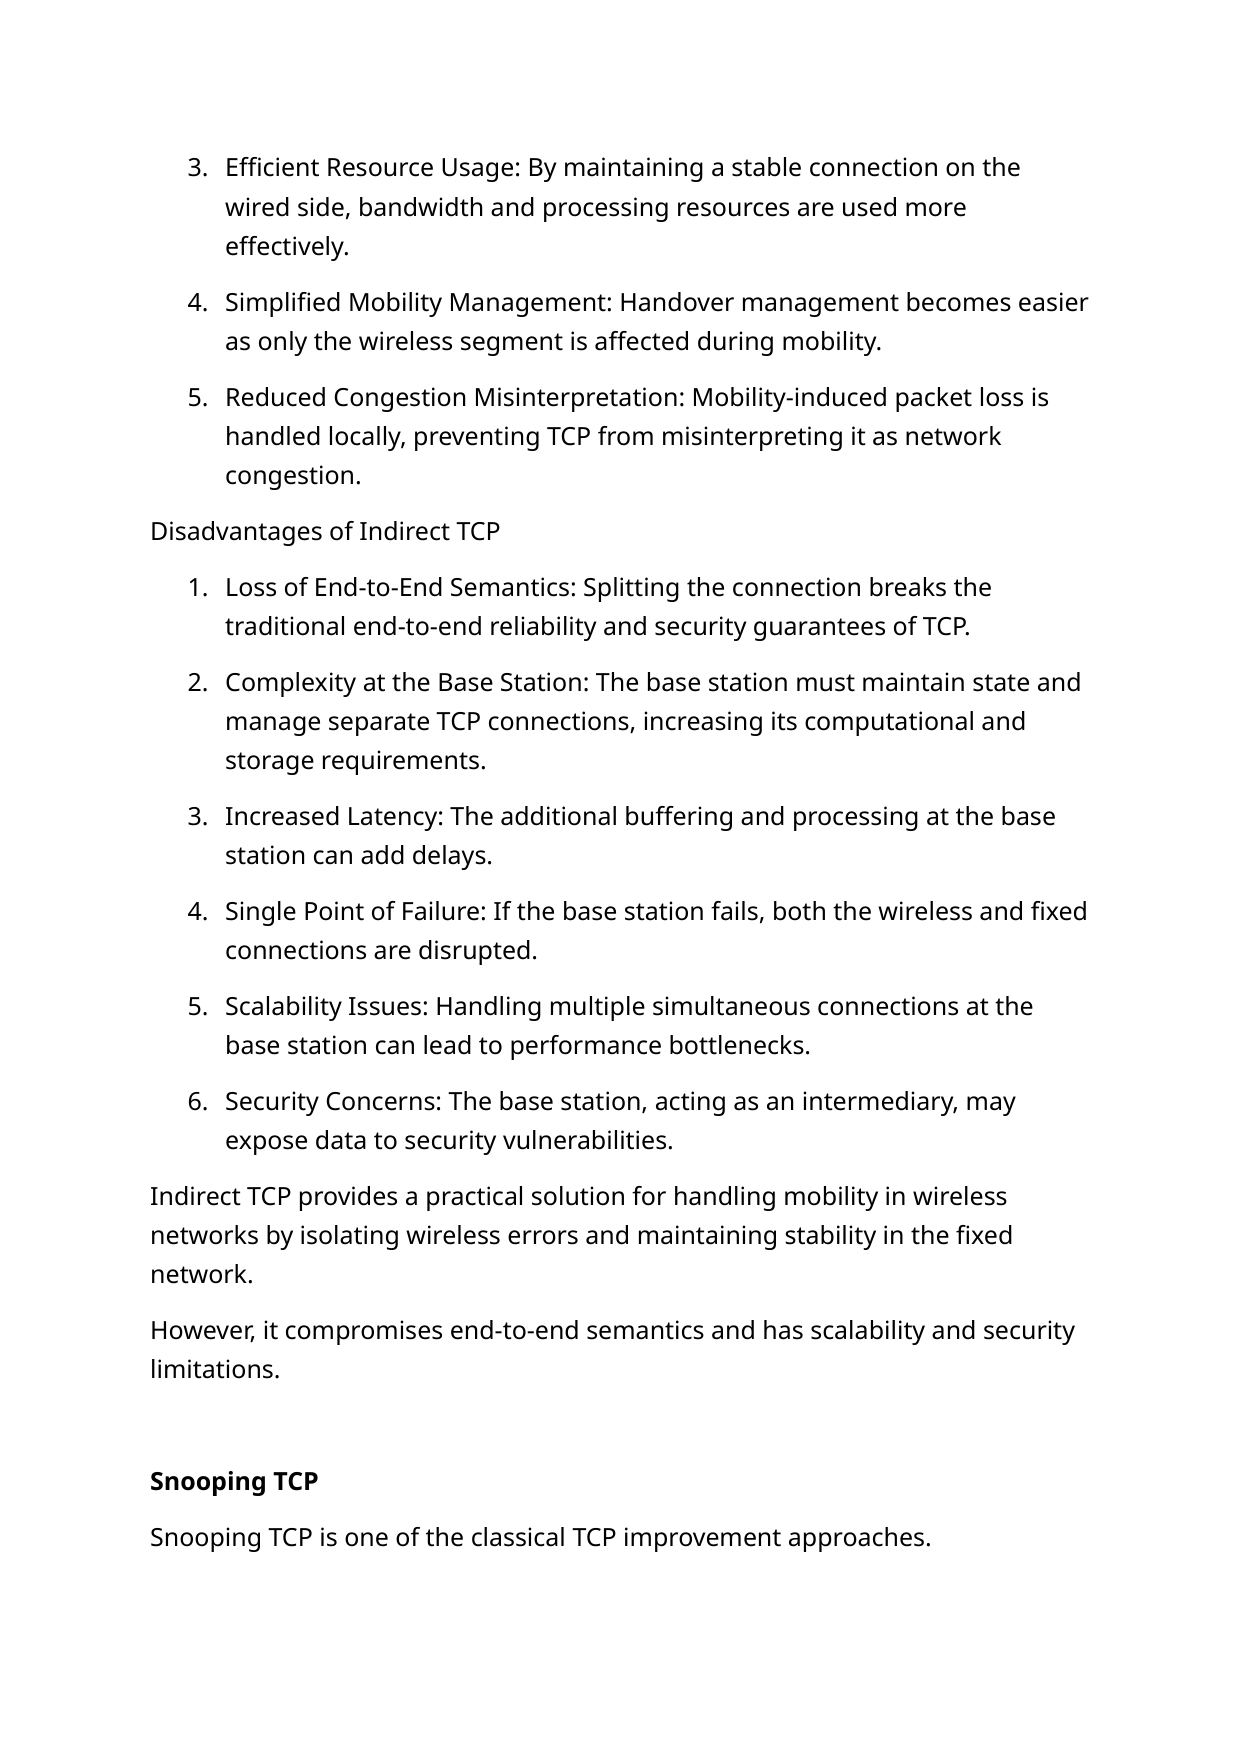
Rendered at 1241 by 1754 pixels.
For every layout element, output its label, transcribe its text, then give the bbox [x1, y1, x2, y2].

list Single Point of Failure: If the base station fails, both the wireless and fixed connections are disrupted. [187, 893, 1090, 967]
text Snooping TCP is one of the classical TCP improvement approaches. [150, 1519, 1090, 1553]
list Complexity at the Base Station: The base station must maintain state and manage separate TCP connections, increasing its computational and storage requirements. [187, 664, 1090, 777]
list Security Concerns: The base station, acting as an intermediary, may expose data to security vulnerabilities. [187, 1083, 1090, 1157]
list Simplified Mobility Management: Handover management becomes easier as only the wireless segment is affected during mobility. [187, 284, 1090, 357]
text Snooping TCP [150, 1463, 1090, 1497]
text Disadvantages of Indirect TCP [150, 513, 1090, 547]
list Reduced Congestion Misinterpretation: Mobility-induced packet loss is handled locally, preventing TCP from misinterpreting it as network congestion. [187, 379, 1090, 492]
list Efficient Resource Usage: By maintaining a stable connection on the wired side, bandwidth and processing resources are used more effectively. [187, 150, 1090, 262]
text However, it compromises end-to-end semantics and has scalability and security limitations. [150, 1312, 1090, 1386]
list Scalability Issues: Handling multiple simultaneous connections at the base station can lead to performance bottlenecks. [187, 988, 1090, 1062]
list Increased Latency: The additional buffering and processing at the base station can add delays. [187, 798, 1090, 872]
list Loss of End-to-End Semantics: Splitting the connection breaks the traditional end-to-end reliability and security guarantees of TCP. [187, 569, 1090, 642]
text Indirect TCP provides a practical solution for handling mobility in wireless networks by isolating wireless errors and maintaining stability in the fixed network. [150, 1178, 1090, 1291]
